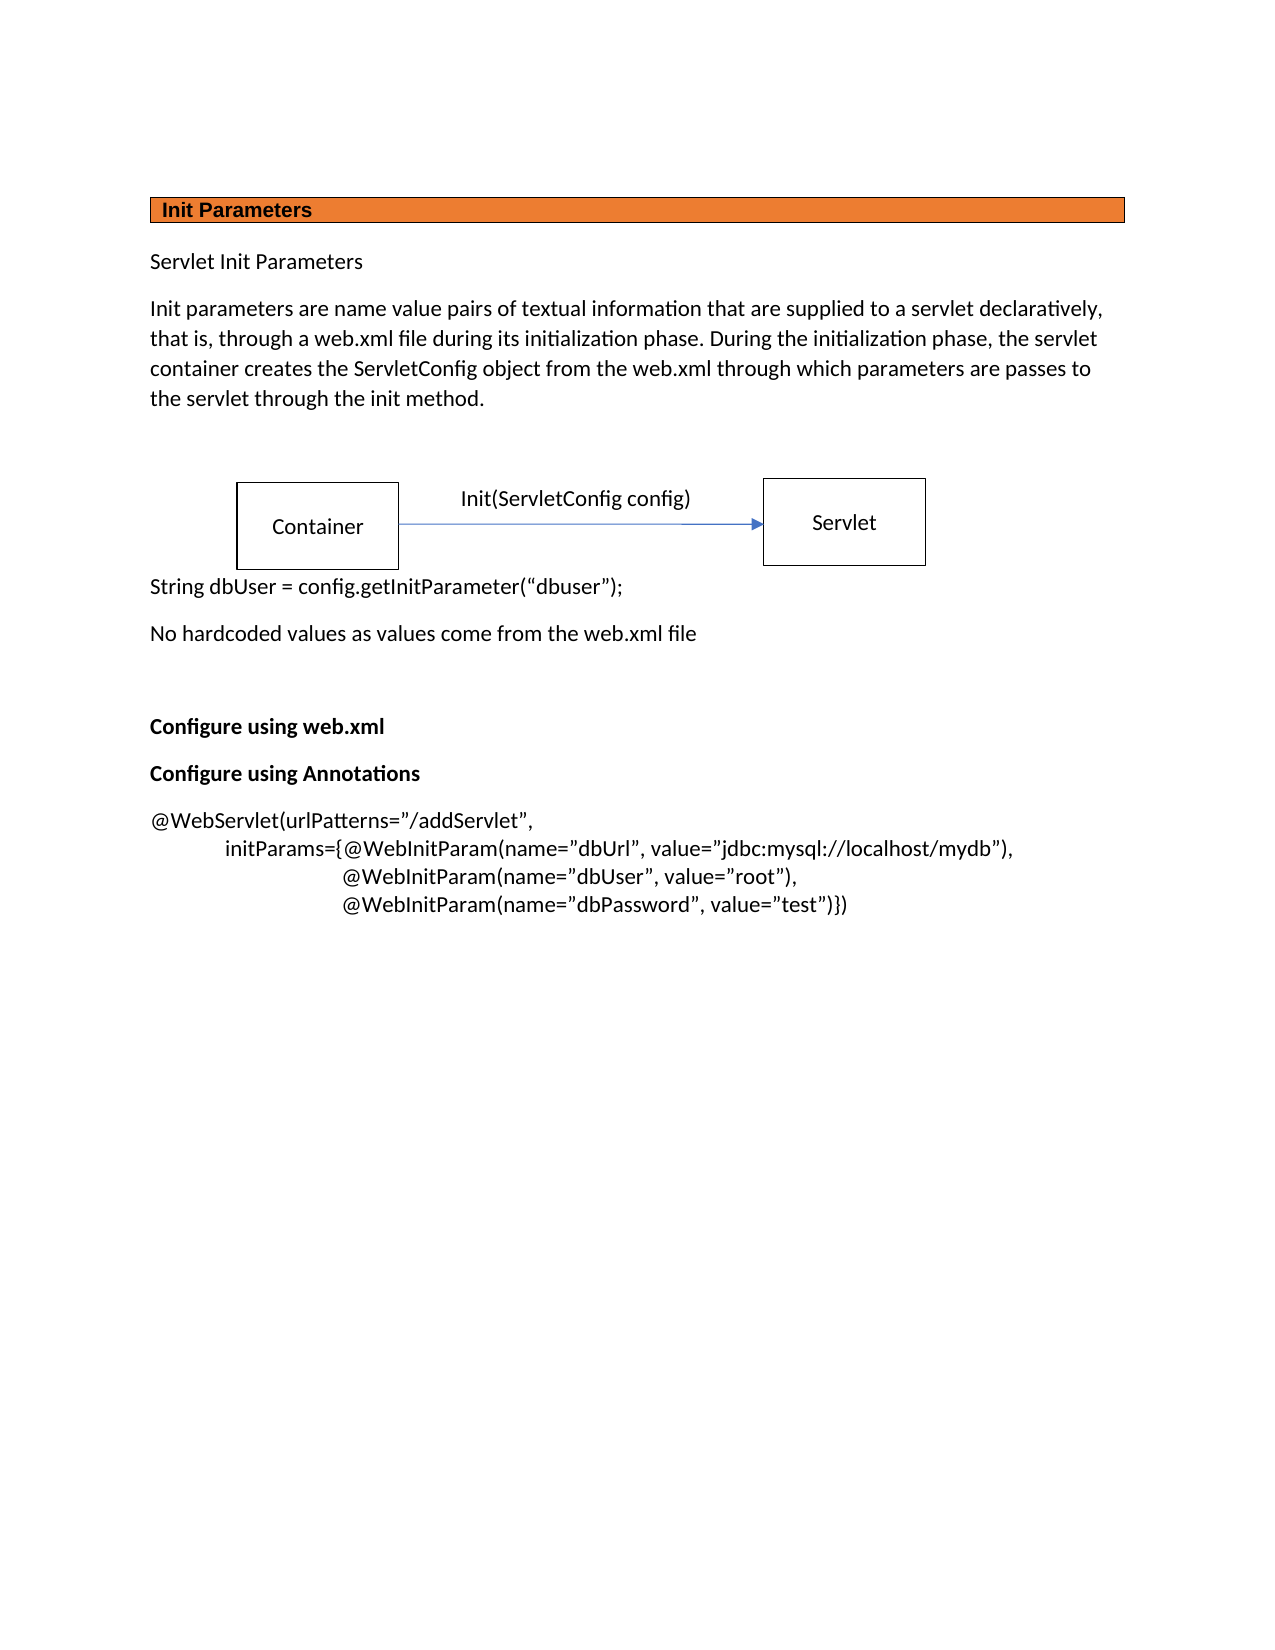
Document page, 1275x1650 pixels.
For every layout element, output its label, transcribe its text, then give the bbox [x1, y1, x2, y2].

text Configure using Annotations [150, 759, 1125, 787]
text initParams={@WebInitParam(name=”dbUrl”, value=”jdbc:mysql://localhost/mydb”), [150, 834, 1125, 862]
table_header Init Parameters [151, 198, 1124, 222]
text String dbUser = config.getInitParameter(“dbuser”); [150, 572, 1125, 600]
text @WebInitParam(name=”dbPassword”, value=”test”)}) [150, 890, 1125, 918]
text Servlet Init Parameters [150, 247, 1125, 275]
text @WebServlet(urlPatterns=”/addServlet”, [150, 806, 1125, 834]
text @WebInitParam(name=”dbUser”, value=”root”), [150, 862, 1125, 890]
text Init parameters are name value pairs of textual information that are supplied to a servlet declaratively, that is, through a web.xml file during its initialization phase. During the initialization phase, the servlet container creates the ServletConfig object from the web.xml through which parameters are passes to the servlet through the init method. [150, 294, 1125, 412]
text Configure using web.xml [150, 712, 1125, 741]
text No hardcoded values as values come from the web.xml file [150, 619, 1125, 647]
